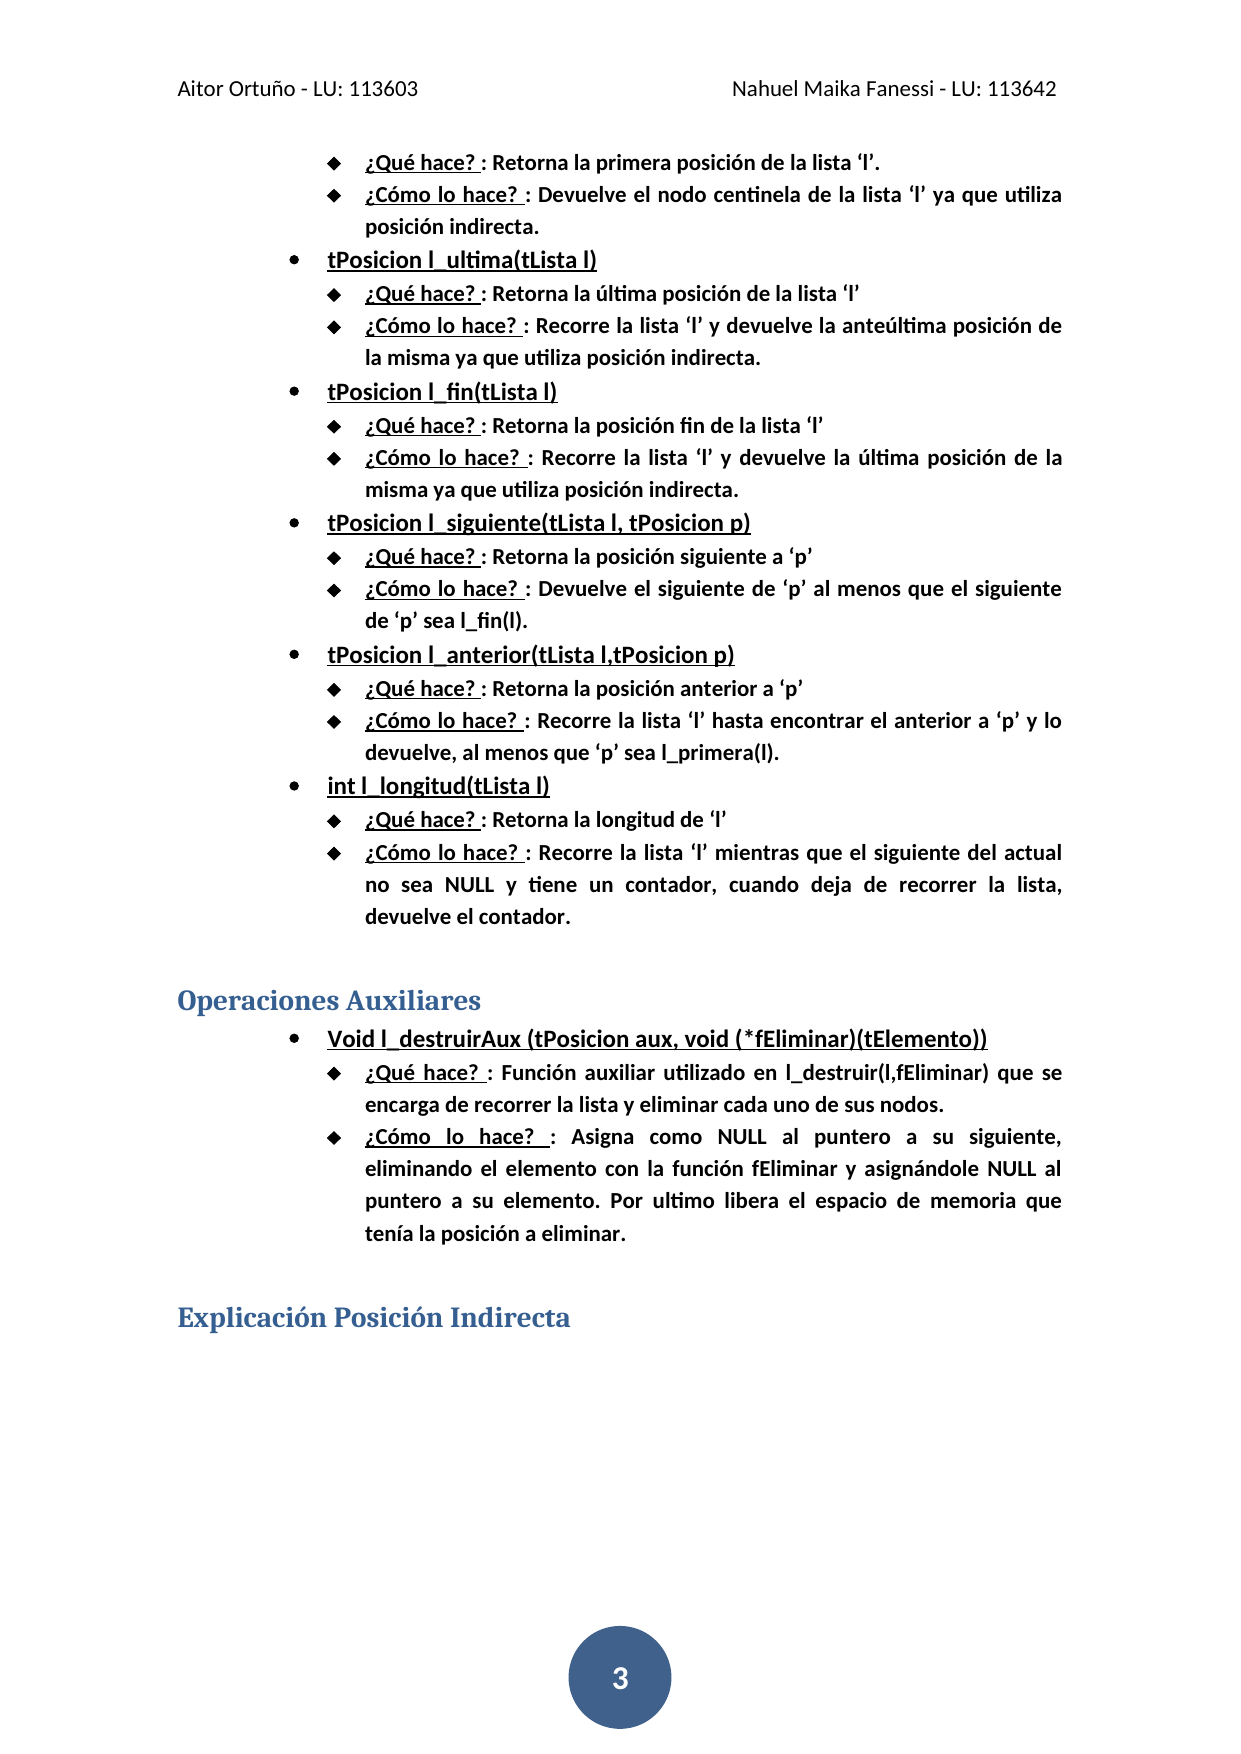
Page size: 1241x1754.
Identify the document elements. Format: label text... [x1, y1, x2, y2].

list tPosicion l_anterior(tLista l,tPosicion p) [290, 639, 1063, 669]
list ¿Cómo lo hace? : Recorre la lista ‘l’ y devuelve la anteúltima posición de la misma ya que utiliza posición indirecta. [327, 311, 1063, 372]
list tPosicion l_siguiente(tLista l, tPosicion p) [290, 507, 1063, 538]
list Void l_destruirAux (tPosicion aux, void (*fEliminar)(tElemento)) [290, 1023, 1063, 1053]
list ¿Qué hace? : Retorna la longitud de ‘l’ [327, 805, 1063, 833]
list ¿Qué hace? : Retorna la primera posición de la lista ‘l’. [327, 148, 1063, 176]
list ¿Qué hace? : Retorna la posición fin de la lista ‘l’ [327, 411, 1063, 439]
list ¿Qué hace? : Retorna la última posición de la lista ‘l’ [327, 279, 1063, 307]
list ¿Cómo lo hace? : Devuelve el siguiente de ‘p’ al menos que el siguiente de ‘p’ sea l_fin(l). [327, 574, 1063, 635]
list ¿Cómo lo hace? : Asigna como NULL al puntero a su siguiente, eliminando el elemento con la función fEliminar y asignándole NULL al puntero a su elemento. Por ultimo libera el espacio de memoria que tenía la posición a eliminar. [327, 1122, 1063, 1247]
list ¿Qué hace? : Función auxiliar utilizado en l_destruir(l,fEliminar) que se encarga de recorrer la lista y eliminar cada uno de sus nodos. [327, 1058, 1063, 1118]
subtitle Explicación Posición Indirecta [177, 1301, 1063, 1334]
list ¿Cómo lo hace? : Recorre la lista ‘l’ mientras que el siguiente del actual no sea NULL y tiene un contador, cuando deja de recorrer la lista, devuelve el contador. [327, 838, 1063, 930]
subtitle Operaciones Auxiliares [177, 984, 1063, 1018]
list tPosicion l_ultima(tLista l) [290, 244, 1063, 275]
list ¿Cómo lo hace? : Recorre la lista ‘l’ hasta encontrar el anterior a ‘p’ y lo devuelve, al menos que ‘p’ sea l_primera(l). [327, 706, 1063, 766]
list tPosicion l_fin(tLista l) [290, 376, 1063, 406]
list ¿Qué hace? : Retorna la posición anterior a ‘p’ [327, 674, 1063, 702]
list ¿Cómo lo hace? : Recorre la lista ‘l’ y devuelve la última posición de la misma ya que utiliza posición indirecta. [327, 443, 1063, 503]
list ¿Qué hace? : Retorna la posición siguiente a ‘p’ [327, 542, 1063, 570]
list ¿Cómo lo hace? : Devuelve el nodo centinela de la lista ‘l’ ya que utiliza posición indirecta. [327, 180, 1063, 240]
list int l_longitud(tLista l) [290, 770, 1063, 801]
